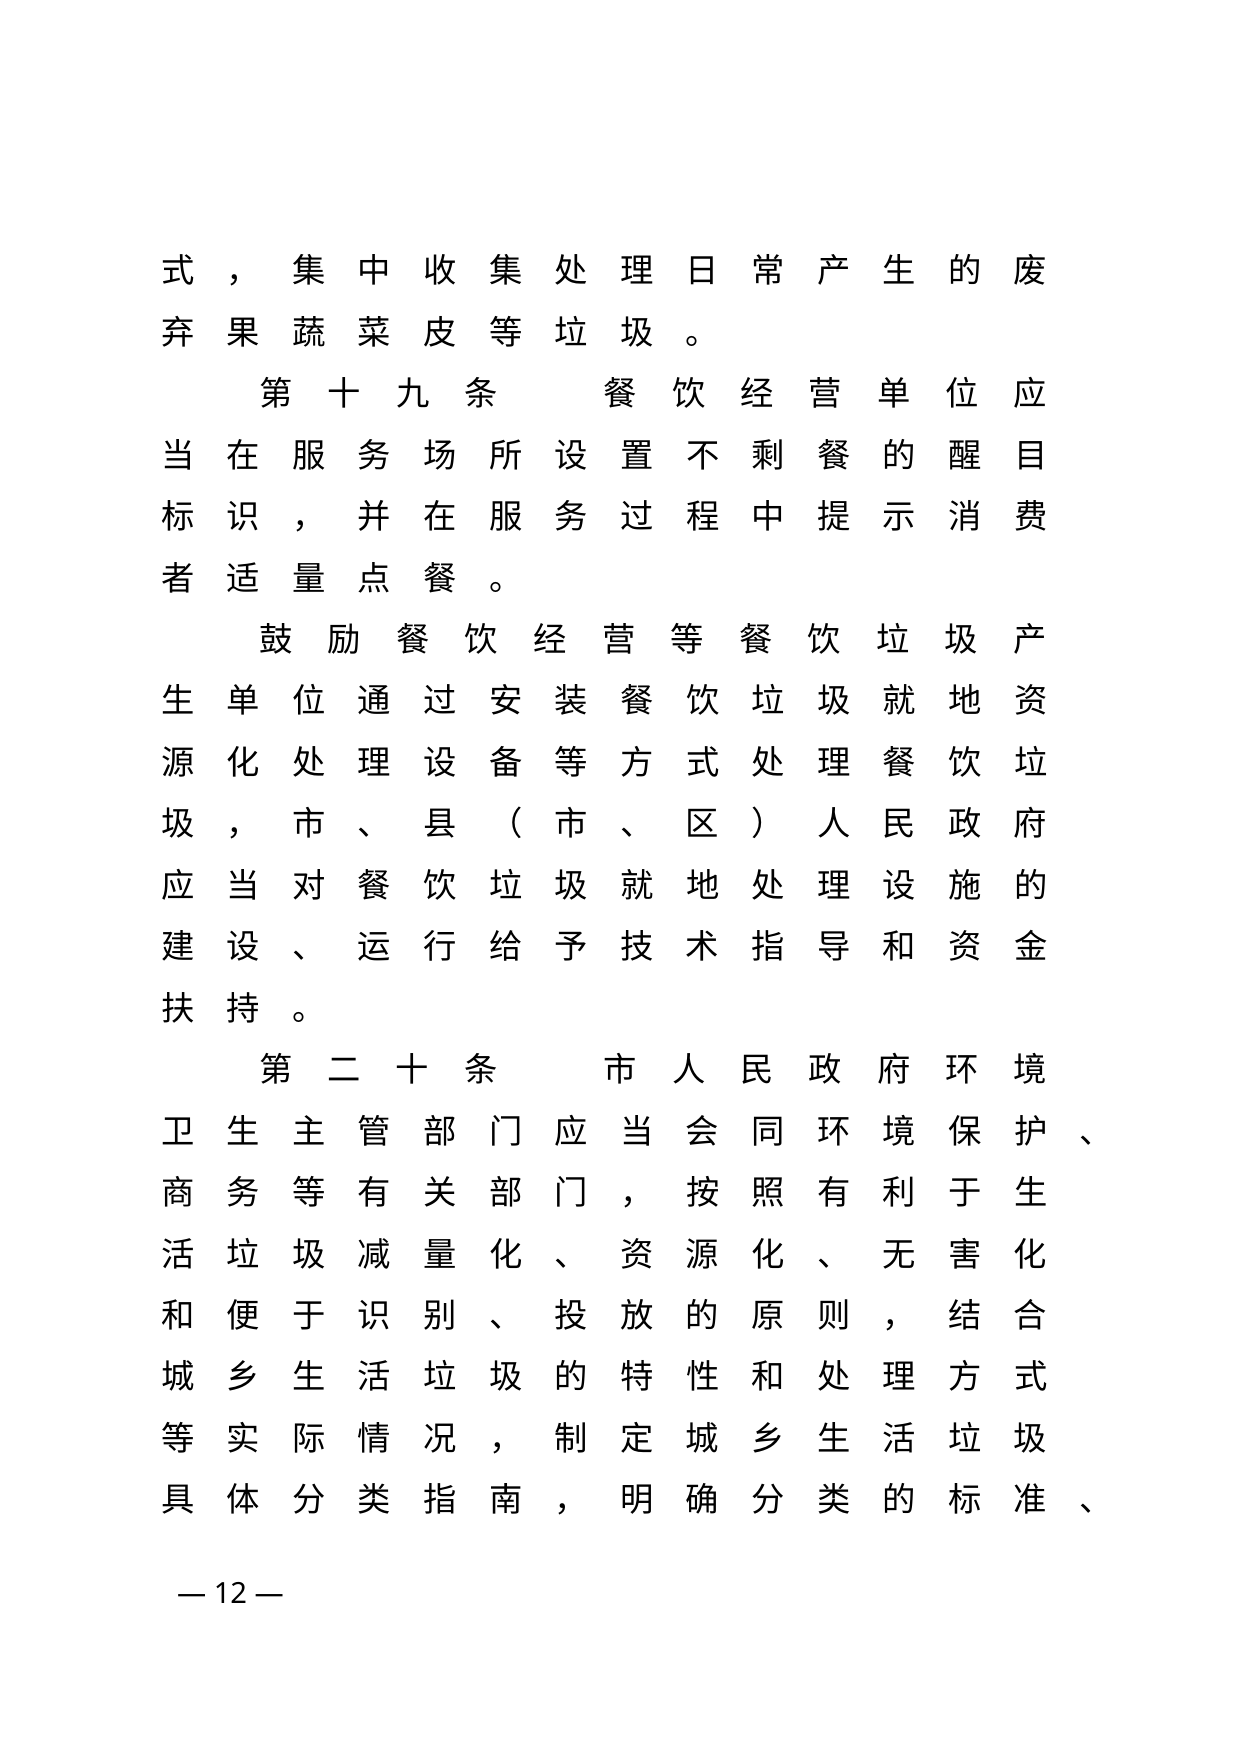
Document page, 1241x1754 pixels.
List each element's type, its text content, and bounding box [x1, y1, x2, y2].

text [161, 1036, 1079, 1528]
text 第十九条 餐饮经营单位应当在服务场所设置不剩餐的醒目标识，并在服务过程中提示消费者适量点餐。 [161, 360, 1079, 606]
text 鼓励餐饮经营等餐饮垃圾产生单位通过安装餐饮垃圾就地资源化处理设备等方式处理餐饮垃圾，市、县（市、区）人民政府应当对餐饮垃圾就地处理设施的建设、运行给予技术指导和资金扶持。 [161, 606, 1079, 1036]
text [161, 237, 1079, 360]
